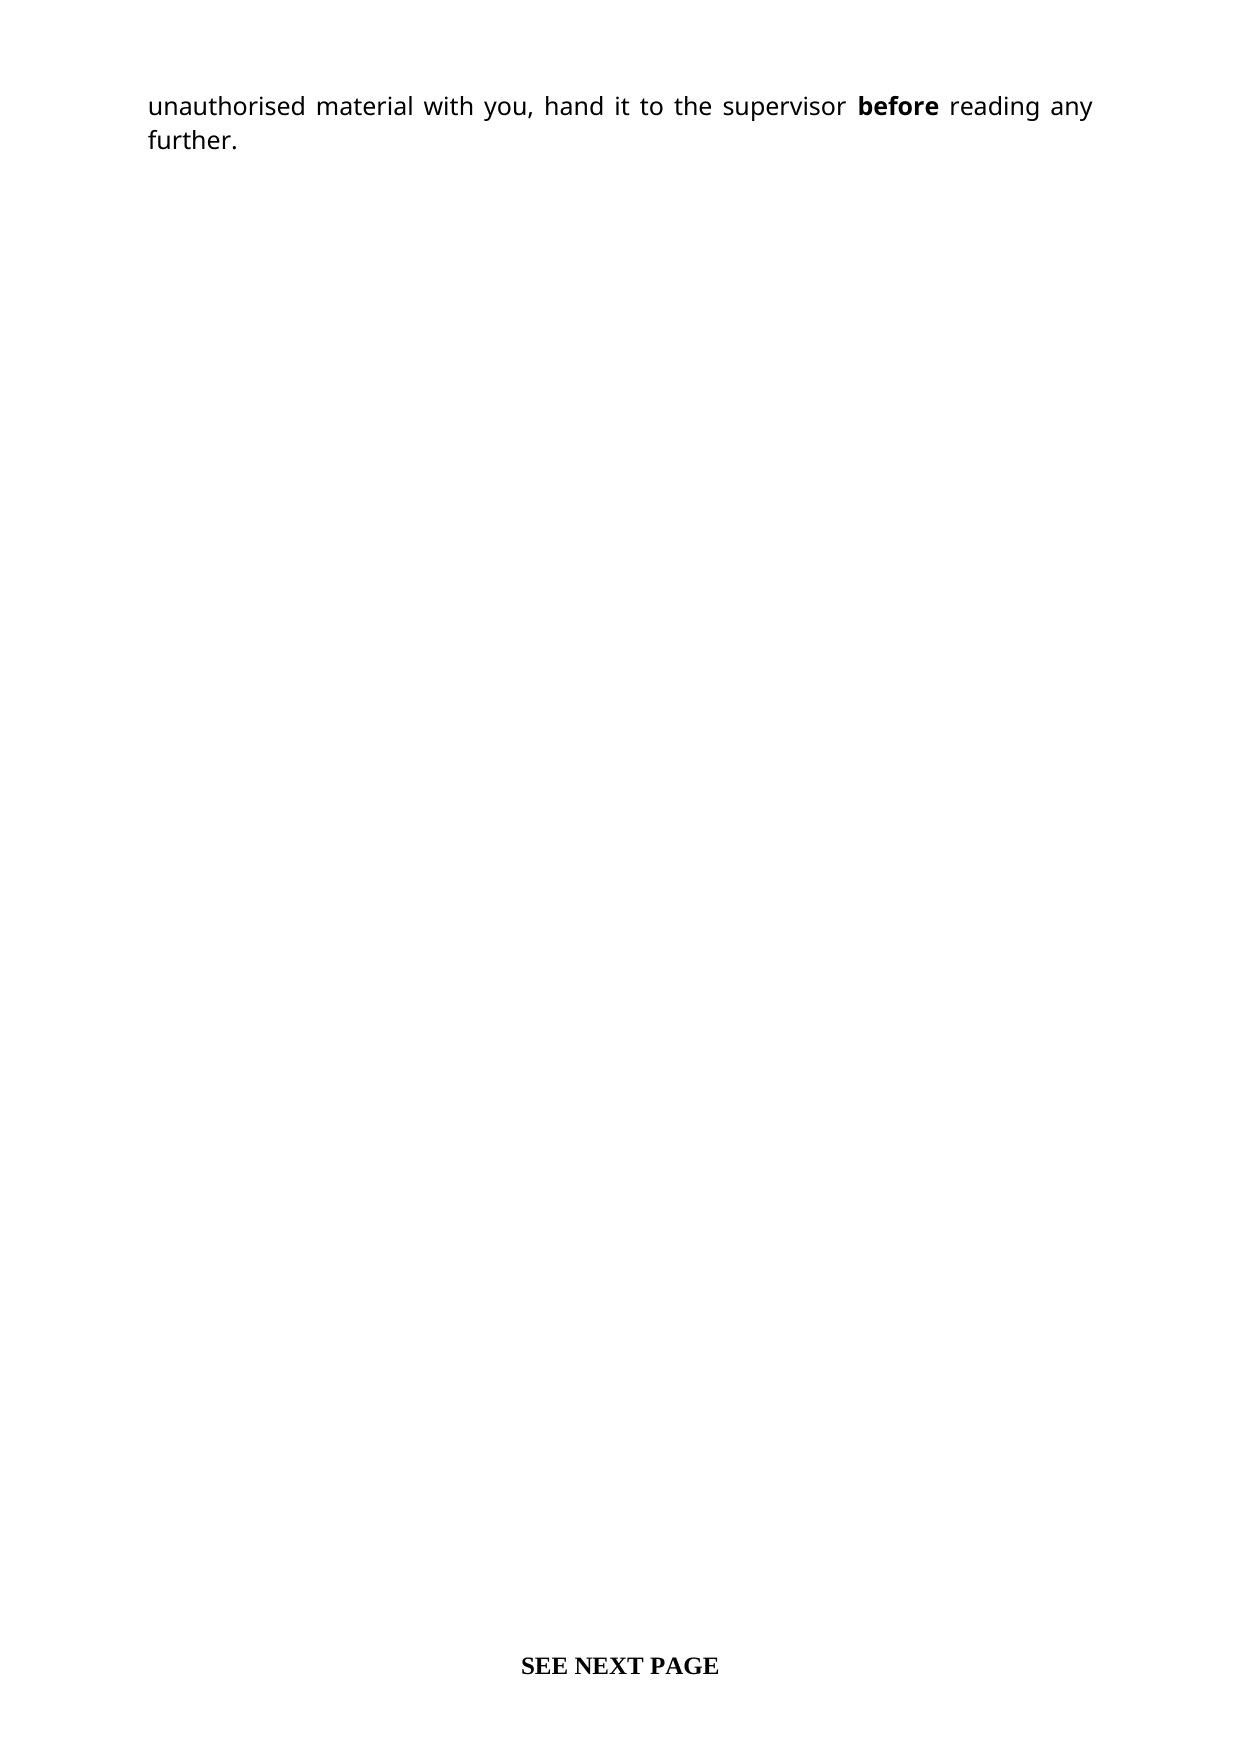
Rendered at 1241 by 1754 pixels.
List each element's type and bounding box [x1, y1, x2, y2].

text [148, 89, 1092, 157]
